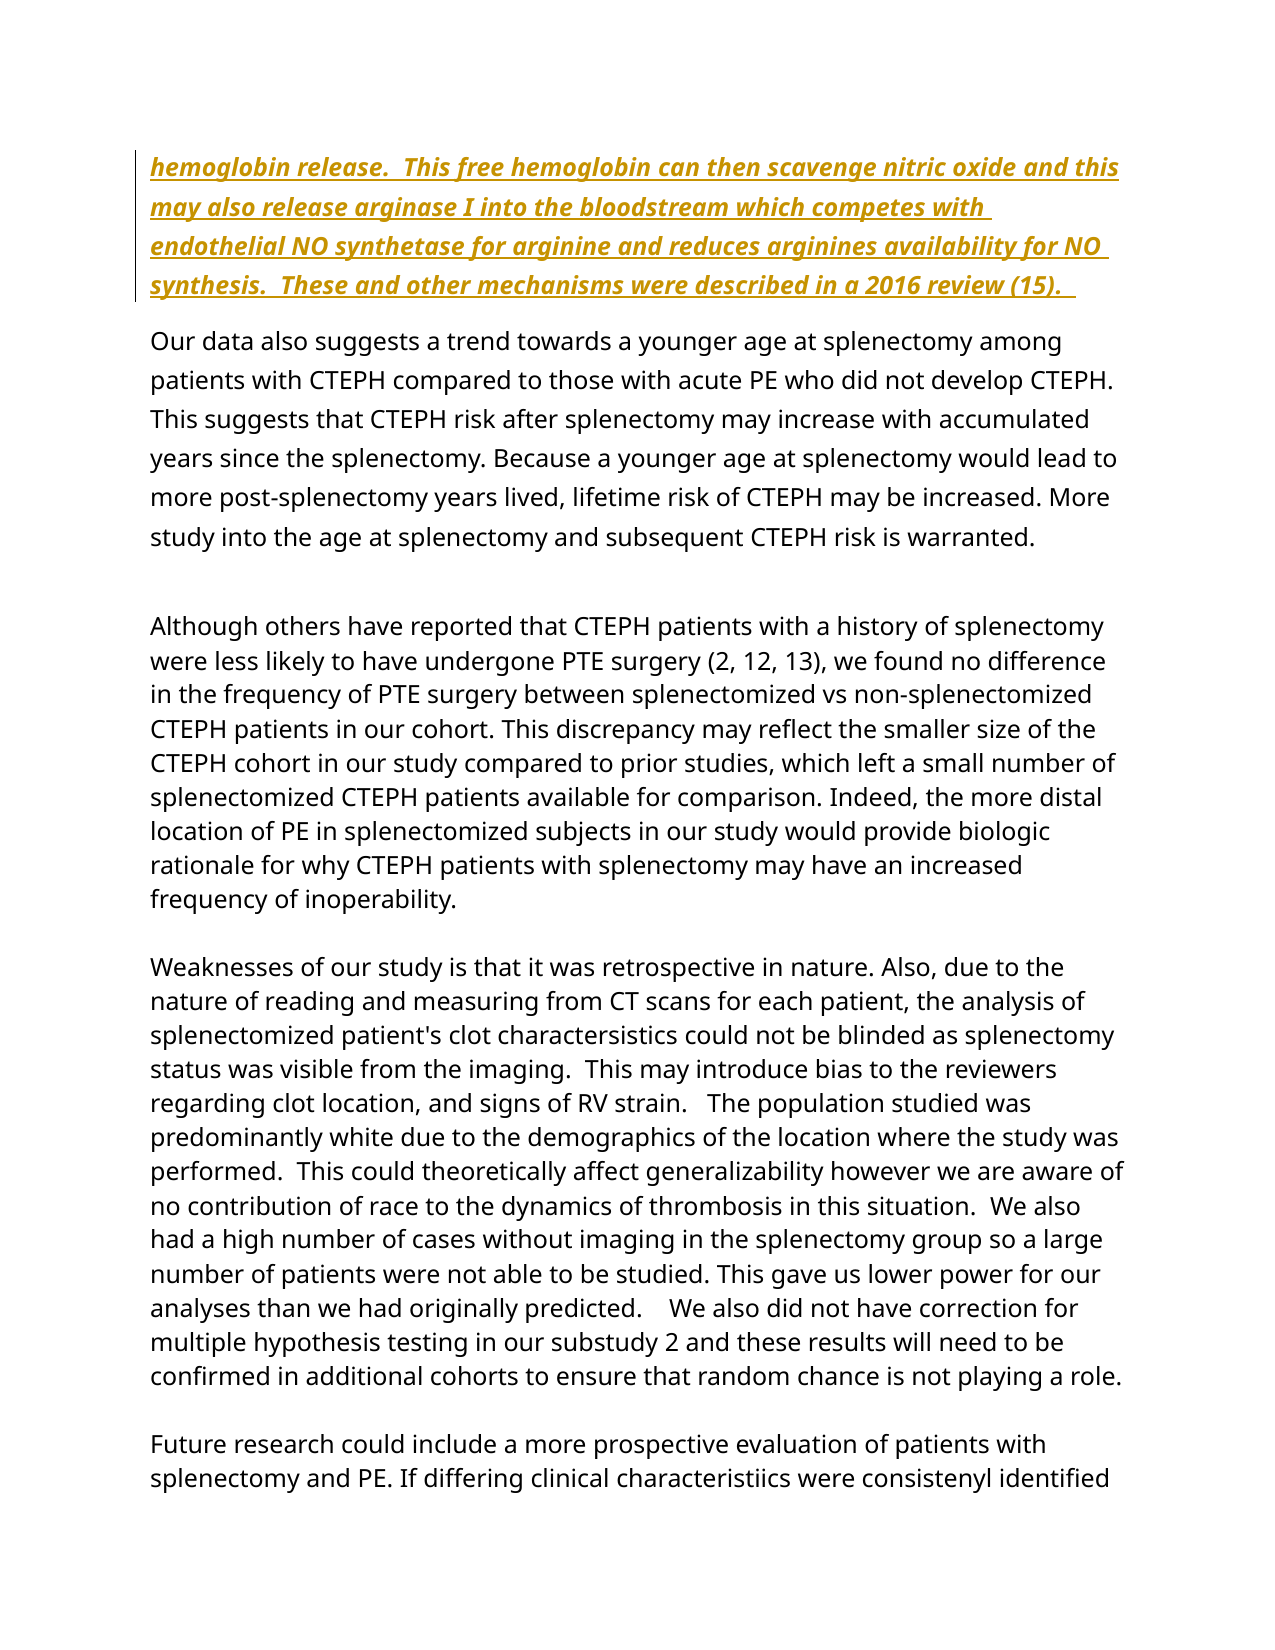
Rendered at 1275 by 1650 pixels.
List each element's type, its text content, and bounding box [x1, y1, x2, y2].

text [150, 1427, 1125, 1495]
text Weaknesses of our study is that it was retrospective in nature. Also, due to the nature of reading and measuring from CT scans for each patient, the analysis of splenectomized patient's clot charactersistics could not be blinded as splenectomy status was visible from the imaging. This may introduce bias to the reviewers regarding clot location, and signs of RV strain. The population studied was predominantly white due to the demographics of the location where the study was performed. This could theoretically affect generalizability however we are aware of no contribution of race to the dynamics of thrombosis in this situation. We also had a high number of cases without imaging in the splenectomy group so a large number of patients were not able to be studied. This gave us lower power for our analyses than we had originally predicted. We also did not have correction for multiple hypothesis testing in our substudy 2 and these results will need to be confirmed in additional cohorts to ensure that random chance is not playing a role. [150, 950, 1125, 1392]
text Although others have reported that CTEPH patients with a history of splenectomy were less likely to have undergone PTE surgery (2, 12, 13), we found no difference in the frequency of PTE surgery between splenectomized vs non-splenectomized CTEPH patients in our cohort. This discrepancy may reflect the smaller size of the CTEPH cohort in our study compared to prior studies, which left a small number of splenectomized CTEPH patients available for comparison. Indeed, the more distal location of PE in splenectomized subjects in our study would provide biologic rationale for why CTEPH patients with splenectomy may have an increased frequency of inoperability. [150, 609, 1125, 916]
text Our data also suggests a trend towards a younger age at splenectomy among patients with CTEPH compared to those with acute PE who did not develop CTEPH. This suggests that CTEPH risk after splenectomy may increase with accumulated years since the splenectomy. Because a younger age at splenectomy would lead to more post-splenectomy years lived, lifetime risk of CTEPH may be increased. More study into the age at splenectomy and subsequent CTEPH risk is warranted. [150, 323, 1125, 553]
